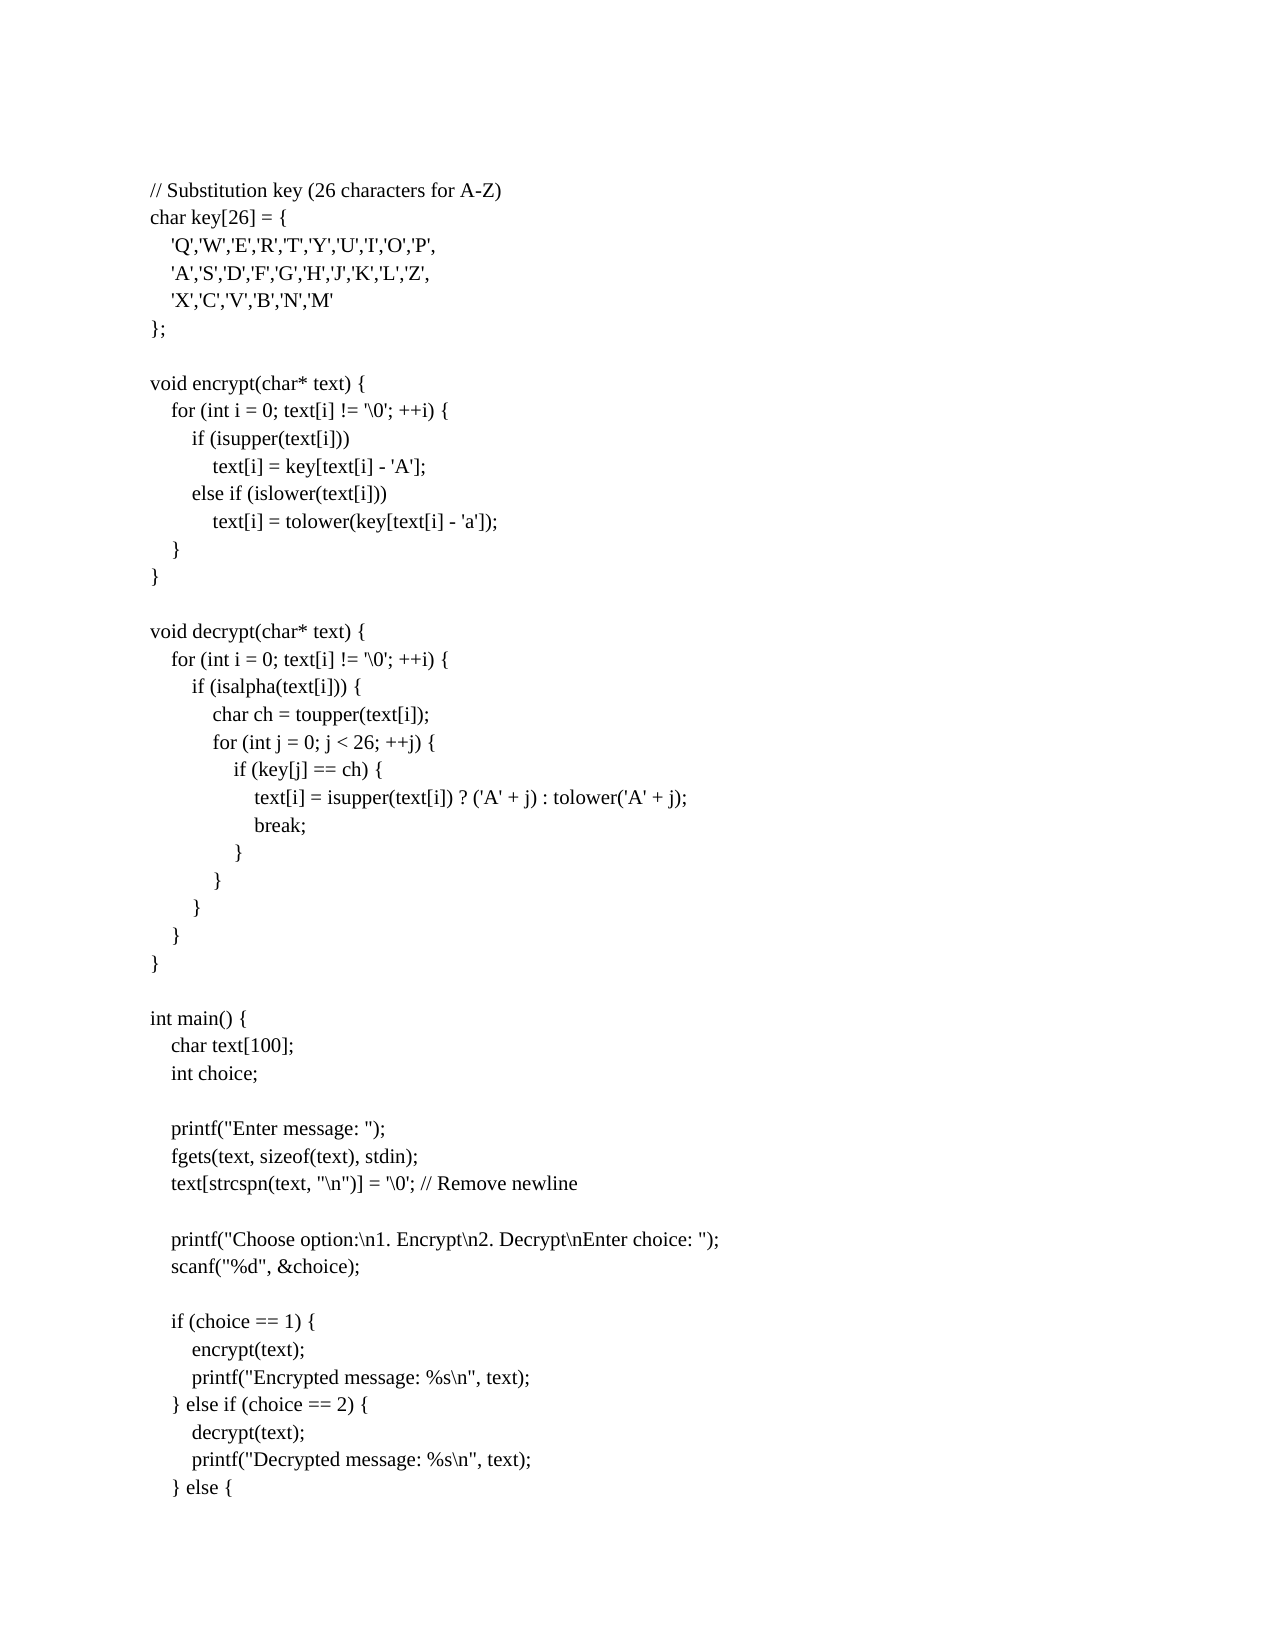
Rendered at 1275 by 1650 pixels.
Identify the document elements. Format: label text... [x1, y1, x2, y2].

text char text[100]; [150, 1033, 1125, 1057]
text if (isalpha(text[i])) { [150, 674, 1125, 698]
text } [150, 895, 1125, 919]
text if (key[j] == ch) { [150, 757, 1125, 781]
text text[strcspn(text, "\n")] = '\0'; // Remove newline [150, 1171, 1125, 1195]
text text[i] = tolower(key[text[i] - 'a']); [150, 509, 1125, 533]
text printf("Enter message: "); [150, 1116, 1125, 1140]
text char ch = toupper(text[i]); [150, 702, 1125, 726]
text int main() { [150, 1006, 1125, 1030]
text printf("Decrypted message: %s\n", text); [150, 1447, 1125, 1471]
text } else { [150, 1475, 1125, 1499]
text printf("Choose option:\n1. Encrypt\n2. Decrypt\nEnter choice: "); [150, 1227, 1125, 1251]
text if (choice == 1) { [150, 1309, 1125, 1333]
text for (int j = 0; j < 26; ++j) { [150, 730, 1125, 754]
text 'A','S','D','F','G','H','J','K','L','Z', [150, 260, 1125, 284]
text 'X','C','V','B','N','M' [150, 288, 1125, 312]
text } [150, 951, 1125, 974]
text fgets(text, sizeof(text), stdin); [150, 1144, 1125, 1168]
text decrypt(text); [150, 1420, 1125, 1444]
text void decrypt(char* text) { [150, 619, 1125, 643]
text // Substitution key (26 characters for A-Z) [150, 178, 1125, 202]
text } else if (choice == 2) { [150, 1392, 1125, 1416]
text 'Q','W','E','R','T','Y','U','I','O','P', [150, 233, 1125, 257]
text for (int i = 0; text[i] != '\0'; ++i) { [150, 398, 1125, 422]
text char key[26] = { [150, 205, 1125, 229]
text } [150, 840, 1125, 864]
text } [150, 536, 1125, 561]
text } [150, 923, 1125, 947]
text }; [150, 316, 1125, 340]
text text[i] = key[text[i] - 'A']; [150, 454, 1125, 478]
text } [150, 868, 1125, 892]
text encrypt(text); [150, 1337, 1125, 1361]
text scanf("%d", &choice); [150, 1254, 1125, 1278]
text int choice; [150, 1061, 1125, 1085]
text else if (islower(text[i])) [150, 481, 1125, 505]
text printf("Encrypted message: %s\n", text); [150, 1364, 1125, 1389]
text } [150, 564, 1125, 588]
text if (isupper(text[i])) [150, 426, 1125, 450]
text void encrypt(char* text) { [150, 371, 1125, 395]
text break; [150, 812, 1125, 837]
text text[i] = isupper(text[i]) ? ('A' + j) : tolower('A' + j); [150, 785, 1125, 809]
text for (int i = 0; text[i] != '\0'; ++i) { [150, 647, 1125, 671]
